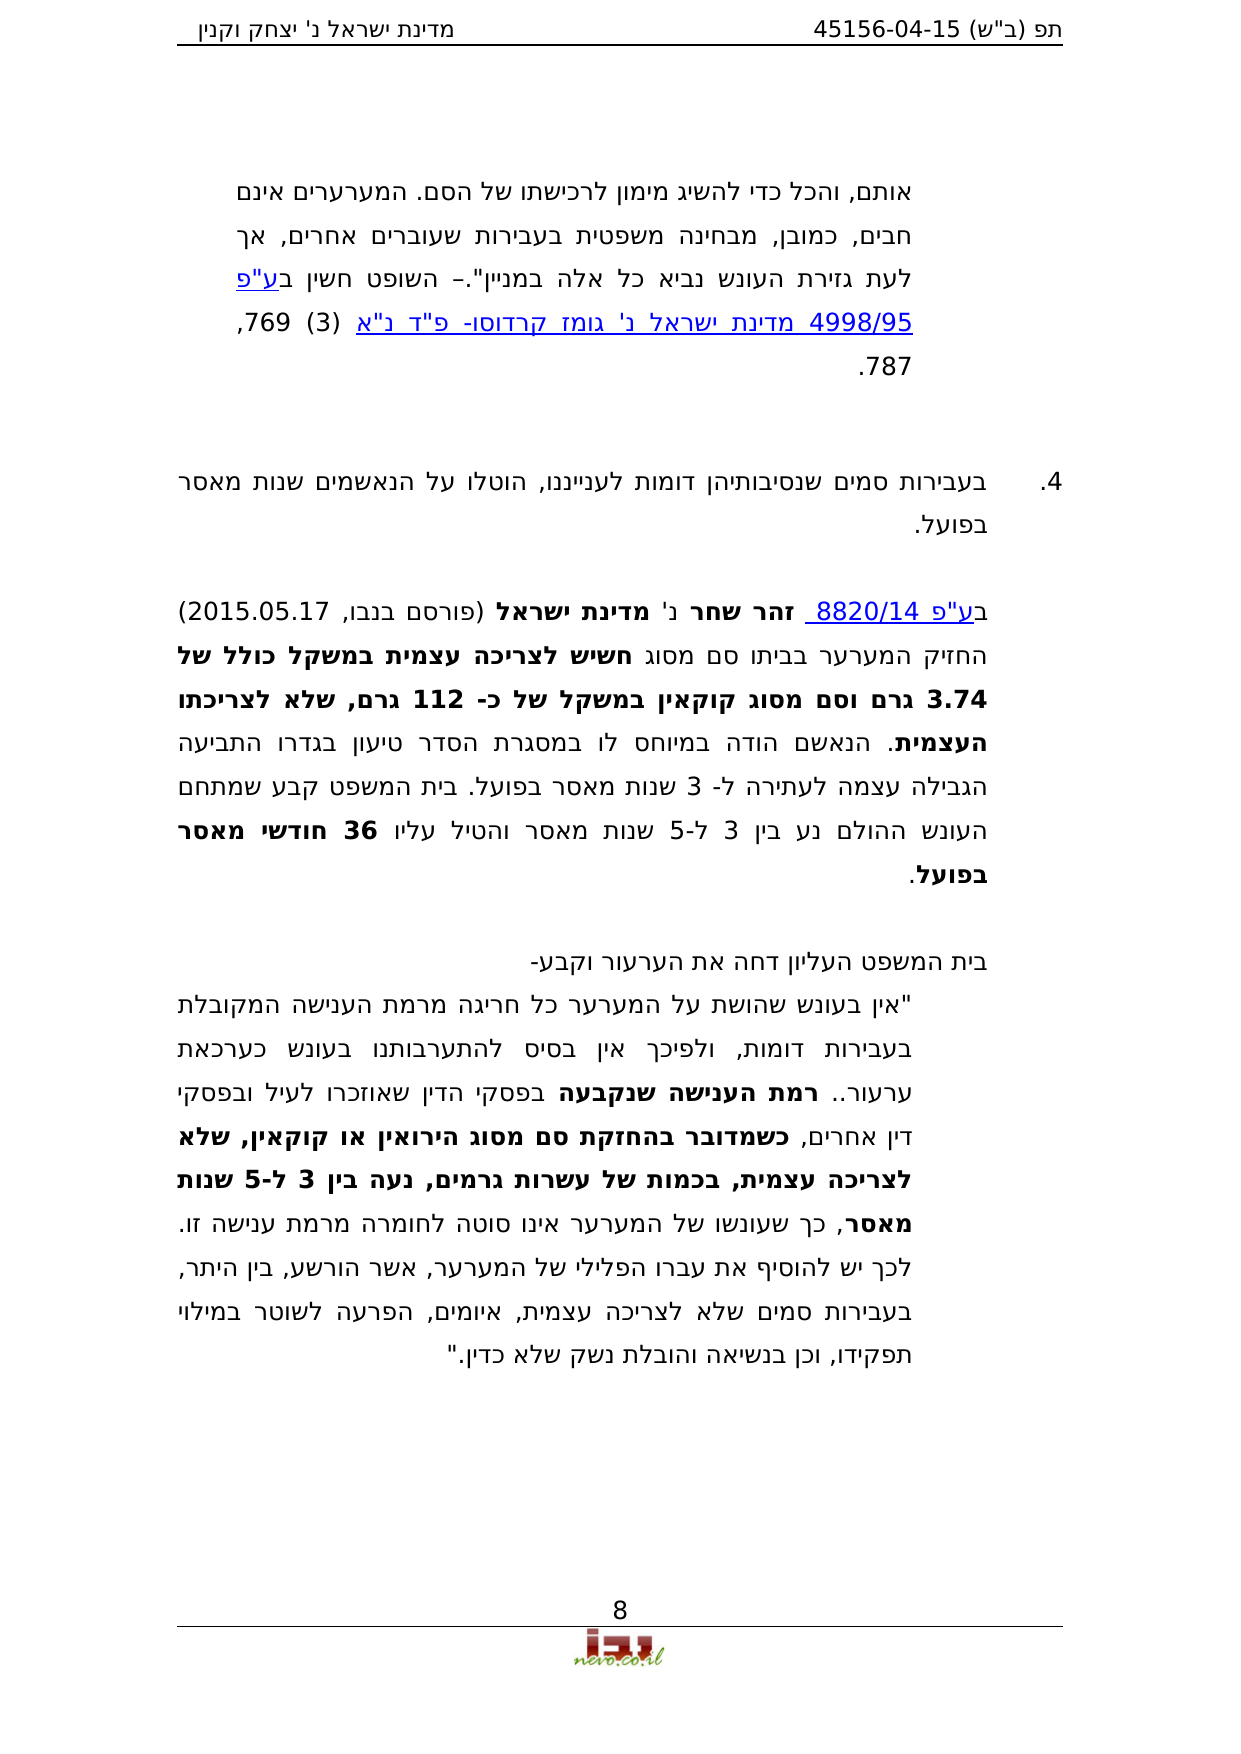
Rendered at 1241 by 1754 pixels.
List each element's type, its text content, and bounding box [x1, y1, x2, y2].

text בע"פ 8820/14 זהר שחר נ' מדינת ישראל (פורסם בנבו, 2015.05.17) החזיק המערער בביתו סם מסוג חשיש לצריכה עצמית במשקל כולל של 3.74 גרם וסם מסוג קוקאין במשקל של כ- 112 גרם, שלא לצריכתו העצמית. הנאשם הודה במיוחס לו במסגרת הסדר טיעון בגדרו התביעה הגבילה עצמה לעתירה ל- 3 שנות מאסר בפועל. בית המשפט קבע שמתחם העונש ההולם נע בין 3 ל-5 שנות מאסר והטיל עליו 36 חודשי מאסר בפועל. [177, 597, 988, 889]
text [236, 177, 913, 381]
text 4. בעבירות סמים שנסיבותיהן דומות לענייננו, הוטלו על הנאשמים שנות מאסר בפועל. [177, 467, 1063, 539]
picture [574, 1628, 666, 1667]
text בית המשפט העליון דחה את הערעור וקבע- [177, 947, 1063, 976]
text "אין בעונש שהושת על המערער כל חריגה מרמת הענישה המקובלת בעבירות דומות, ולפיכך אין בסיס להתערבותנו בעונש כערכאת ערעור.. רמת הענישה שנקבעה בפסקי הדין שאוזכרו לעיל ובפסקי דין אחרים, כשמדובר בהחזקת סם מסוג הירואין או קוקאין, שלא לצריכה עצמית, בכמות של עשרות גרמים, נעה בין 3 ל-5 שנות מאסר, כך שעונשו של המערער אינו סוטה לחומרה מרמת ענישה זו. לכך יש להוסיף את עברו הפלילי של המערער, אשר הורשע, בין היתר, בעבירות סמים שלא לצריכה עצמית, איומים, הפרעה לשוטר במילוי תפקידו, וכן בנשיאה והובלת נשק שלא כדין." [177, 990, 913, 1369]
